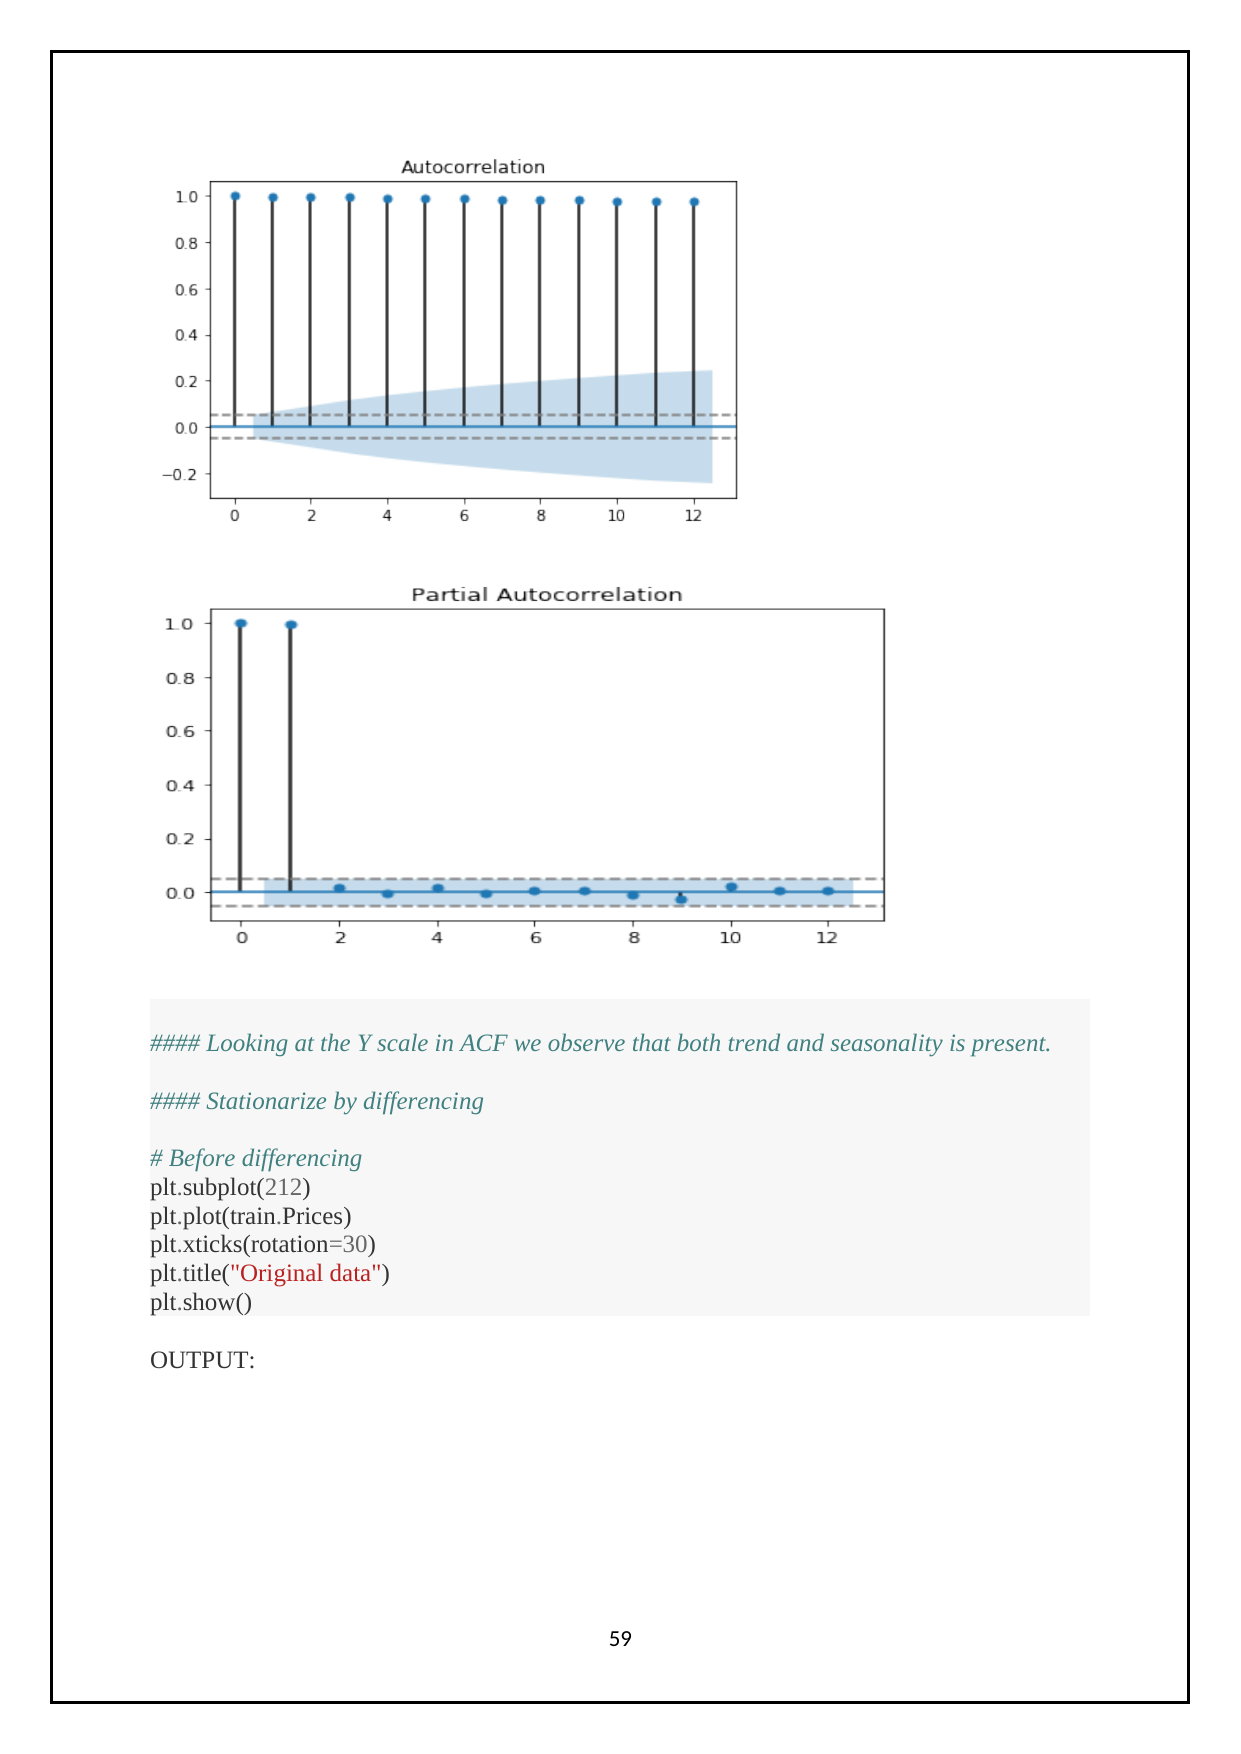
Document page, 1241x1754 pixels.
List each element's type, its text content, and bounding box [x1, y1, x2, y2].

picture [150, 150, 752, 533]
text #### Looking at the Y scale in ACF we observe that both trend and seasonality is present. [150, 1028, 1090, 1057]
text plt.plot(train.Prices) [150, 1201, 1090, 1229]
text OUTPUT: [150, 1345, 1090, 1374]
text plt.xticks(rotation=30) [150, 1229, 1090, 1258]
text plt.title("Original data") [150, 1258, 1090, 1287]
text plt.subplot(212) [150, 1172, 1090, 1201]
text # Before differencing [150, 1143, 1090, 1172]
text #### Stationarize by differencing [150, 1086, 1090, 1114]
text plt.show() [150, 1287, 1090, 1316]
picture [150, 577, 904, 955]
